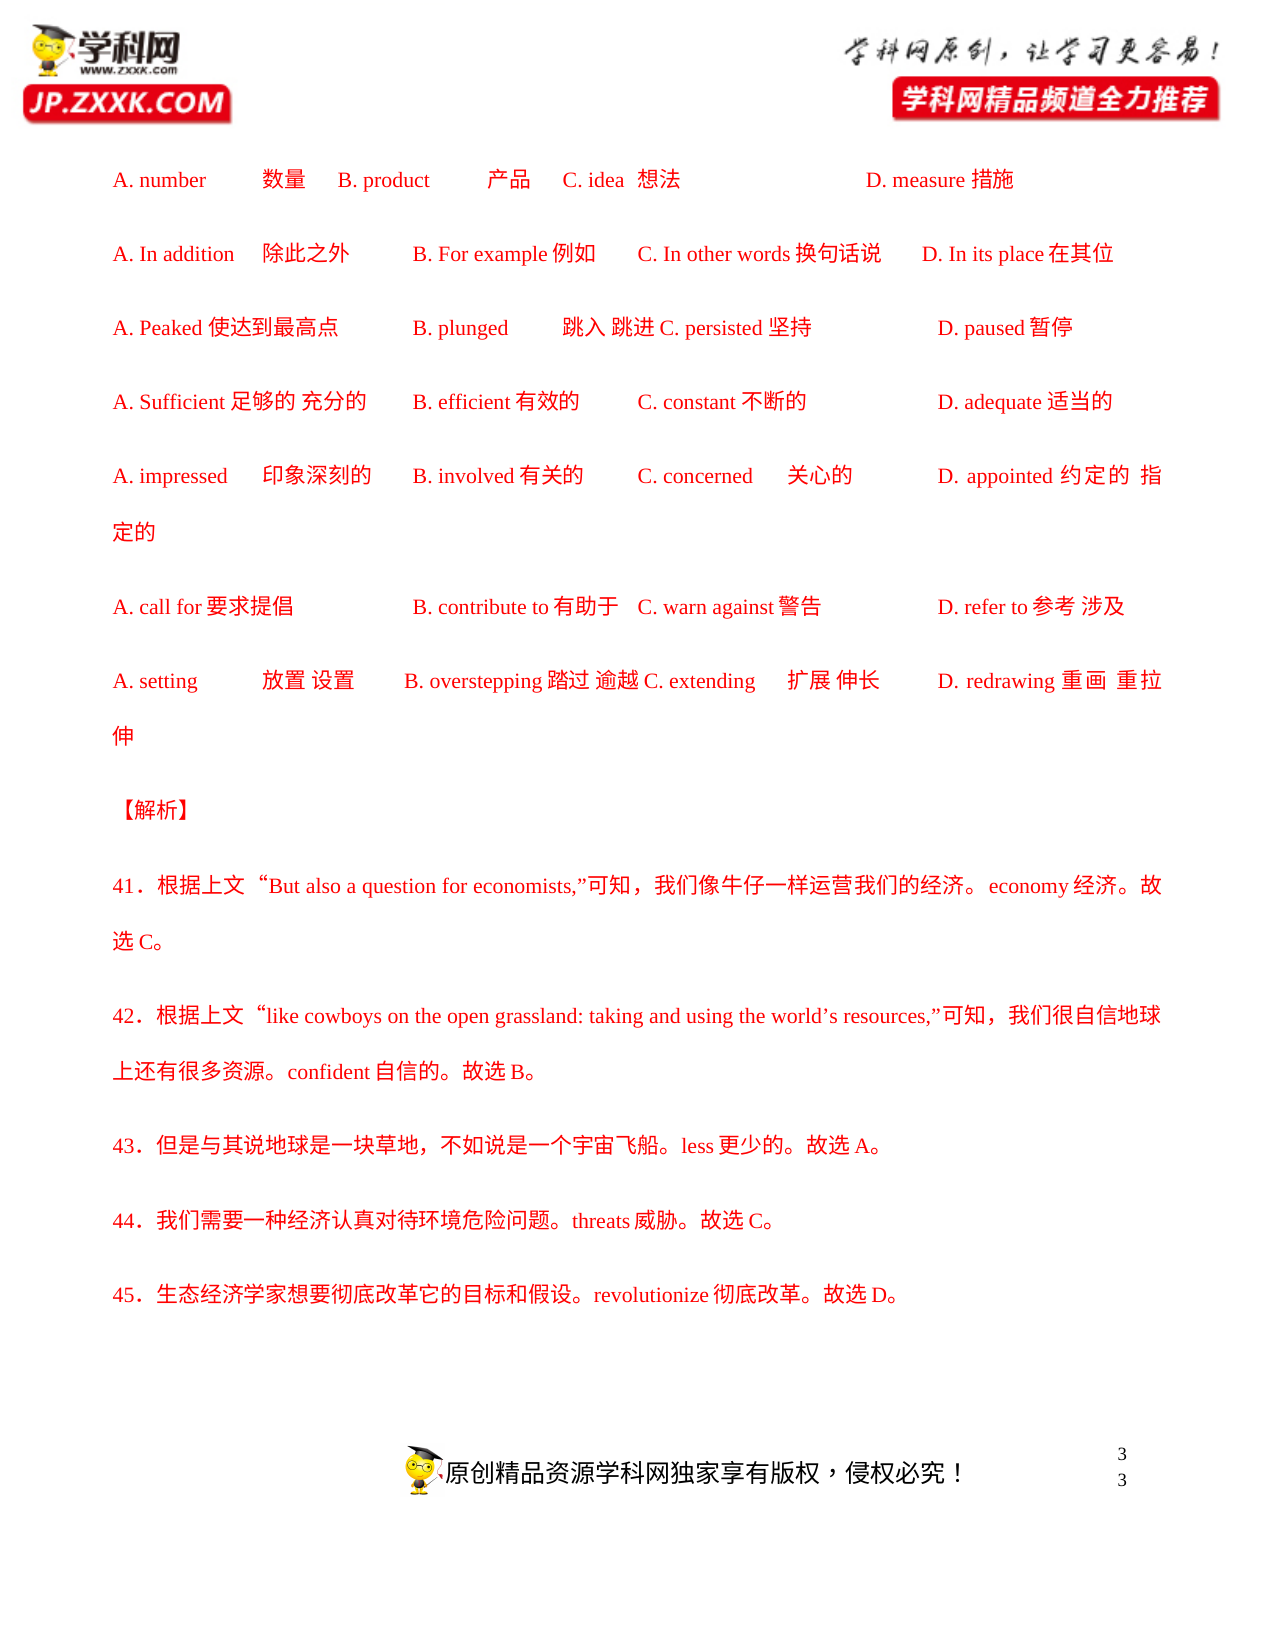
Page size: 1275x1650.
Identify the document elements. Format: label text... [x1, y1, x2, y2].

text A. call for要求提倡 B. contribute to有助于 C. warn against警告 D. refer to参考 涉及 [112, 586, 1162, 623]
text A. setting 放置 设置 B. overstepping踏过 逾越C. extending 扩展 伸长 D. redrawing重画 重拉伸 [112, 660, 1162, 754]
text 45．生态经济学家想要彻底改革它的目标和假设。revolutionize彻底改革。故选D。 [112, 1274, 1162, 1311]
text 42．根据上文“like cowboys on the open grassland: taking and using the world’s resources,”可知，我们很自信地球上还有很多资源。confident自信的。故选B。 [112, 995, 1162, 1018]
text A. impressed 印象深刻的 B. involved有关的 C. concerned 关心的 D. appointed约定的 指定的 [112, 456, 1162, 549]
text 42．根据上文“like cowboys on the open grassland: taking and using the world’s resources,”可知，我们很自信地球上还有很多资源。confident自信的。故选B。 [112, 1020, 1162, 1089]
picture [0, 3, 1243, 144]
text 【解析】 [112, 791, 1162, 828]
text 44．我们需要一种经济认真对待环境危险问题。threats威胁。故选C。 [112, 1200, 1162, 1237]
text A. In addition 除此之外 B. For example例如 C. In other words换句话说 D. In its place在其位 [112, 233, 1162, 271]
text A. Peaked 使达到最高点 B. plunged 跳入 跳进C. persisted 坚持 D. paused暂停 [112, 307, 1162, 345]
text 41．根据上文“But also a question for economists,”可知，我们像牛仔一样运营我们的经济。economy经济。故选C。 [112, 865, 1162, 958]
picture [400, 1443, 446, 1497]
text A. Sufficient 足够的 充分的 B. efficient有效的 C. constant 不断的 D. adequate 适当的 [112, 381, 1162, 419]
text 43．但是与其说地球是一块草地，不如说是一个宇宙飞船。less更少的。故选A。 [112, 1126, 1162, 1163]
text A. number 数量 B. product 产品 C. idea 想法 D. measure 措施 [112, 159, 1162, 196]
